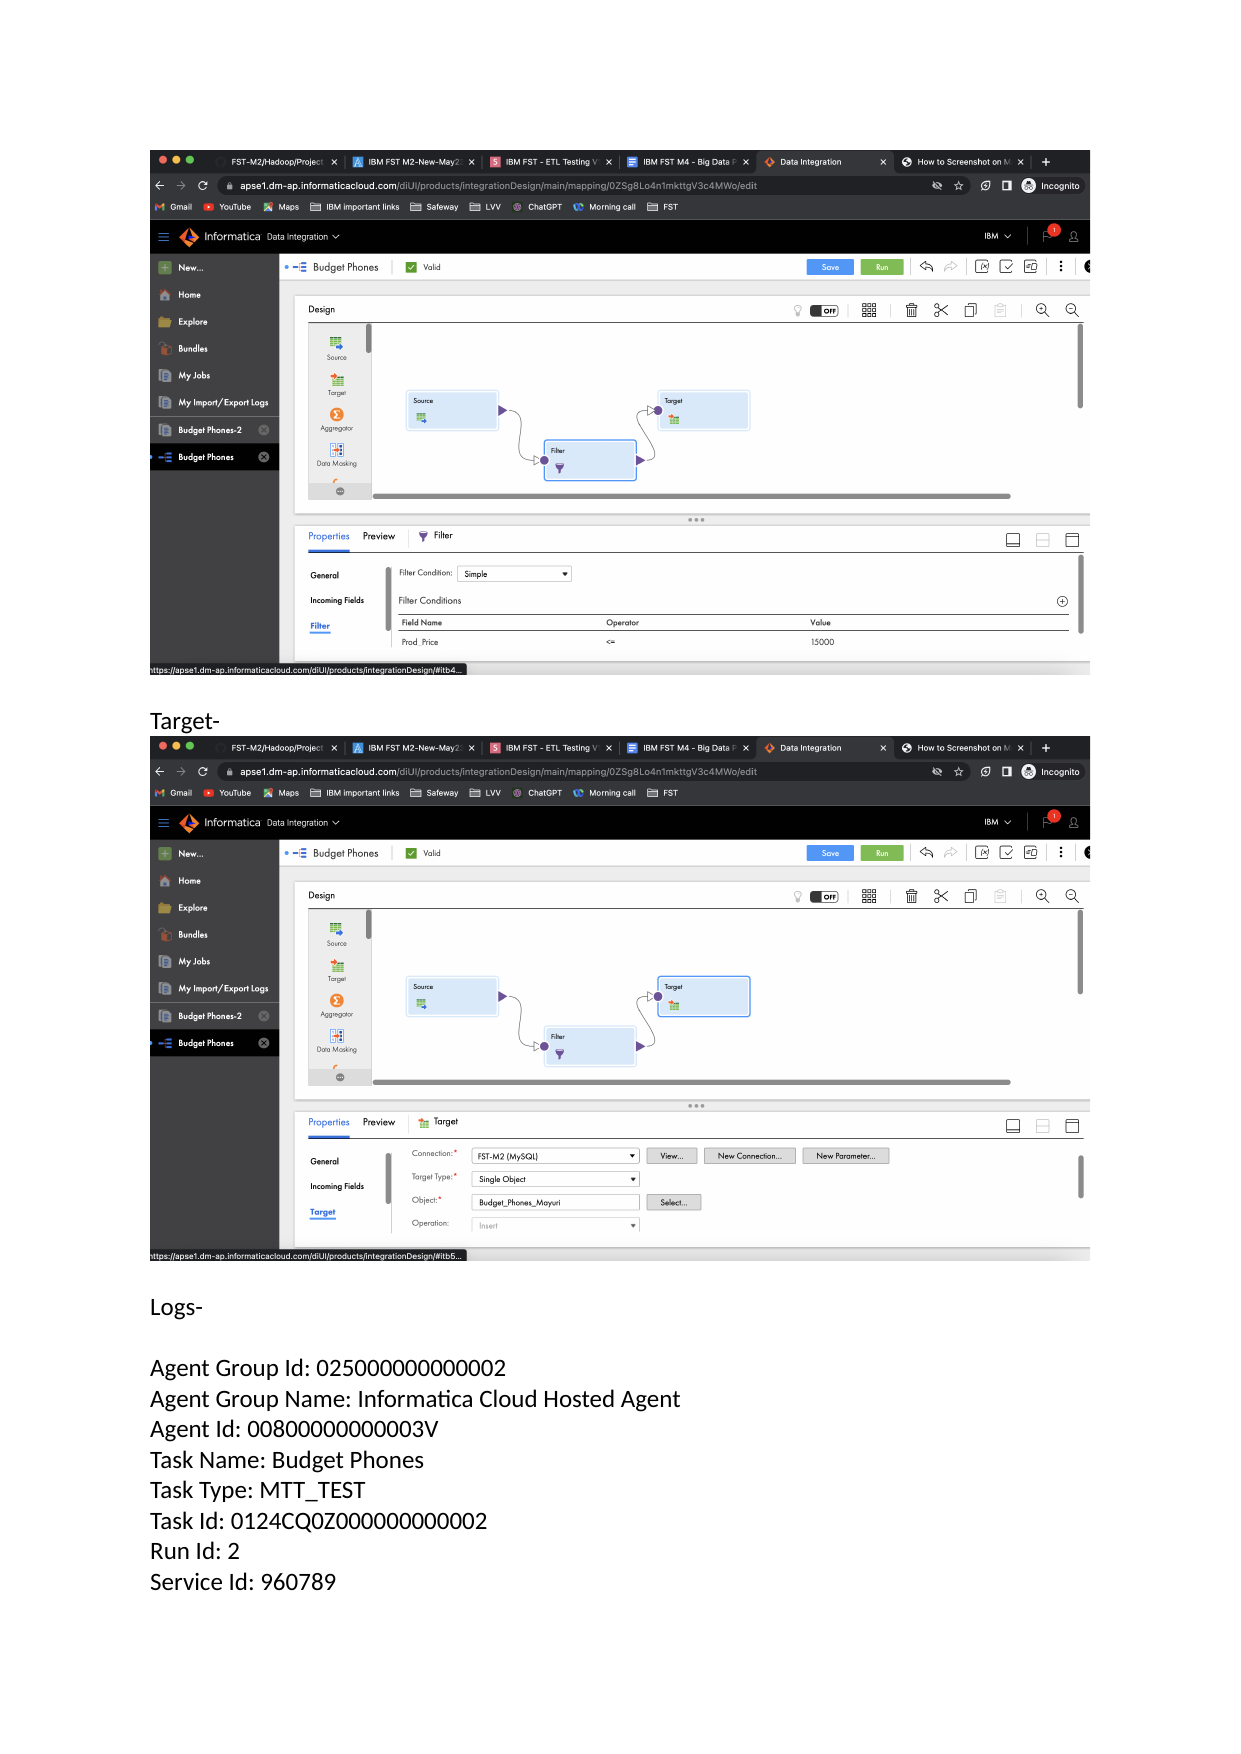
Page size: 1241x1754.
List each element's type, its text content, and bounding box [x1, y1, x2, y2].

text Run Id: 2 [150, 1536, 1090, 1566]
text Task Type: MTT_TEST [150, 1474, 1090, 1505]
text Agent Group Id: 025000000000002 [150, 1352, 1090, 1383]
text Task Name: Budget Phones [150, 1444, 1090, 1474]
text Service Id: 960789 [150, 1566, 1090, 1597]
picture [150, 736, 1091, 1261]
text Agent Group Name: Informatica Cloud Hosted Agent [150, 1383, 1090, 1413]
text Target- [150, 705, 1090, 736]
text Logs- [150, 1291, 1090, 1322]
text Agent Id: 00800000000003V [150, 1413, 1090, 1444]
text Task Id: 0124CQ0Z000000000002 [150, 1505, 1090, 1536]
picture [150, 150, 1091, 675]
